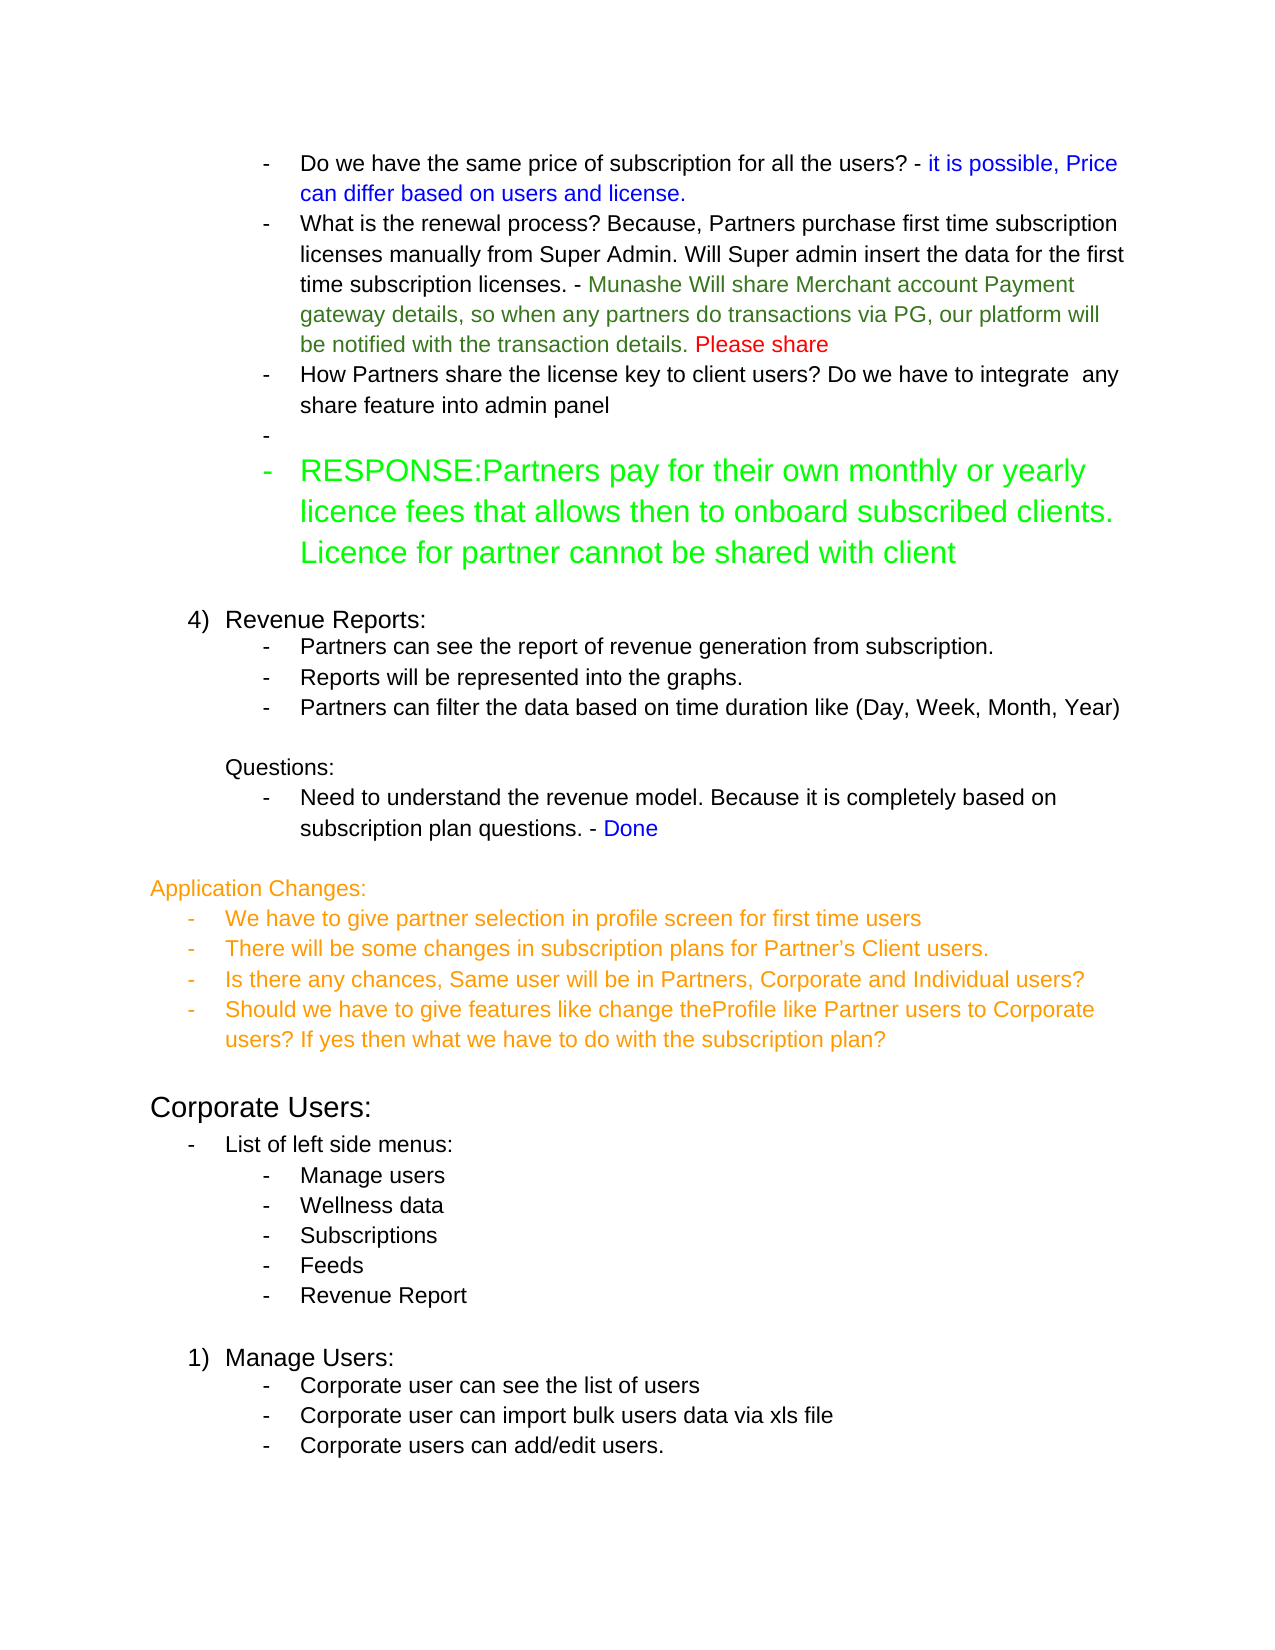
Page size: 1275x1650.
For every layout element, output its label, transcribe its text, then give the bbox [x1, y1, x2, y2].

text Questions: [225, 754, 1125, 781]
list RESPONSE:Partners pay for their own monthly or yearly licence fees that allows then to onboard subscribed clients. Licence for partner cannot be shared with client [262, 452, 1125, 601]
subtitle Corporate Users: [150, 1089, 1125, 1123]
list Feeds [262, 1252, 1125, 1279]
list We have to give partner selection in profile screen for first time users [187, 905, 1125, 932]
list Wellness data [262, 1192, 1125, 1218]
list Partners can see the report of revenue generation from subscription. [262, 633, 1125, 660]
list Manage users [262, 1162, 1125, 1188]
list There will be some changes in subscription plans for Partner’s Client users. [187, 935, 1125, 962]
list What is the renewal process? Because, Partners purchase first time subscription licenses manually from Super Admin. Will Super admin insert the data for the first time subscription licenses. - Munashe Will share Merchant account Payment gateway details, so when any partners do transactions via PG, our platform will be notified with the transaction details. Please share [262, 210, 1125, 358]
list Corporate user can import bulk users data via xls file [262, 1402, 1125, 1428]
list Corporate user can see the list of users [262, 1372, 1125, 1398]
list Reports will be represented into the graphs. [262, 663, 1125, 690]
list Partners can filter the data based on time duration like (Day, Week, Month, Year) [262, 694, 1125, 720]
list Need to understand the revenue model. Because it is completely based on subscription plan questions. - Done [262, 784, 1125, 841]
list Do we have the same price of subscription for all the users? - it is possible, Price can differ based on users and license. [262, 150, 1125, 207]
list Corporate users can add/edit users. [262, 1432, 1125, 1458]
text Application Changes: [150, 875, 1125, 901]
list Subscriptions [262, 1222, 1125, 1248]
subtitle Revenue Reports: [187, 604, 1125, 633]
list How Partners share the license key to client users? Do we have to integrate any share feature into admin panel [262, 361, 1125, 418]
list Revenue Report [262, 1282, 1125, 1339]
list Is there any chances, Same user will be in Partners, Corporate and Individual users? [187, 966, 1125, 992]
list Should we have to give features like change theProfile like Partner users to Corporate users? If yes then what we have to do with the subscription plan? [187, 996, 1125, 1052]
subtitle Manage Users: [187, 1343, 1125, 1372]
list List of left side menus: [187, 1131, 1125, 1158]
